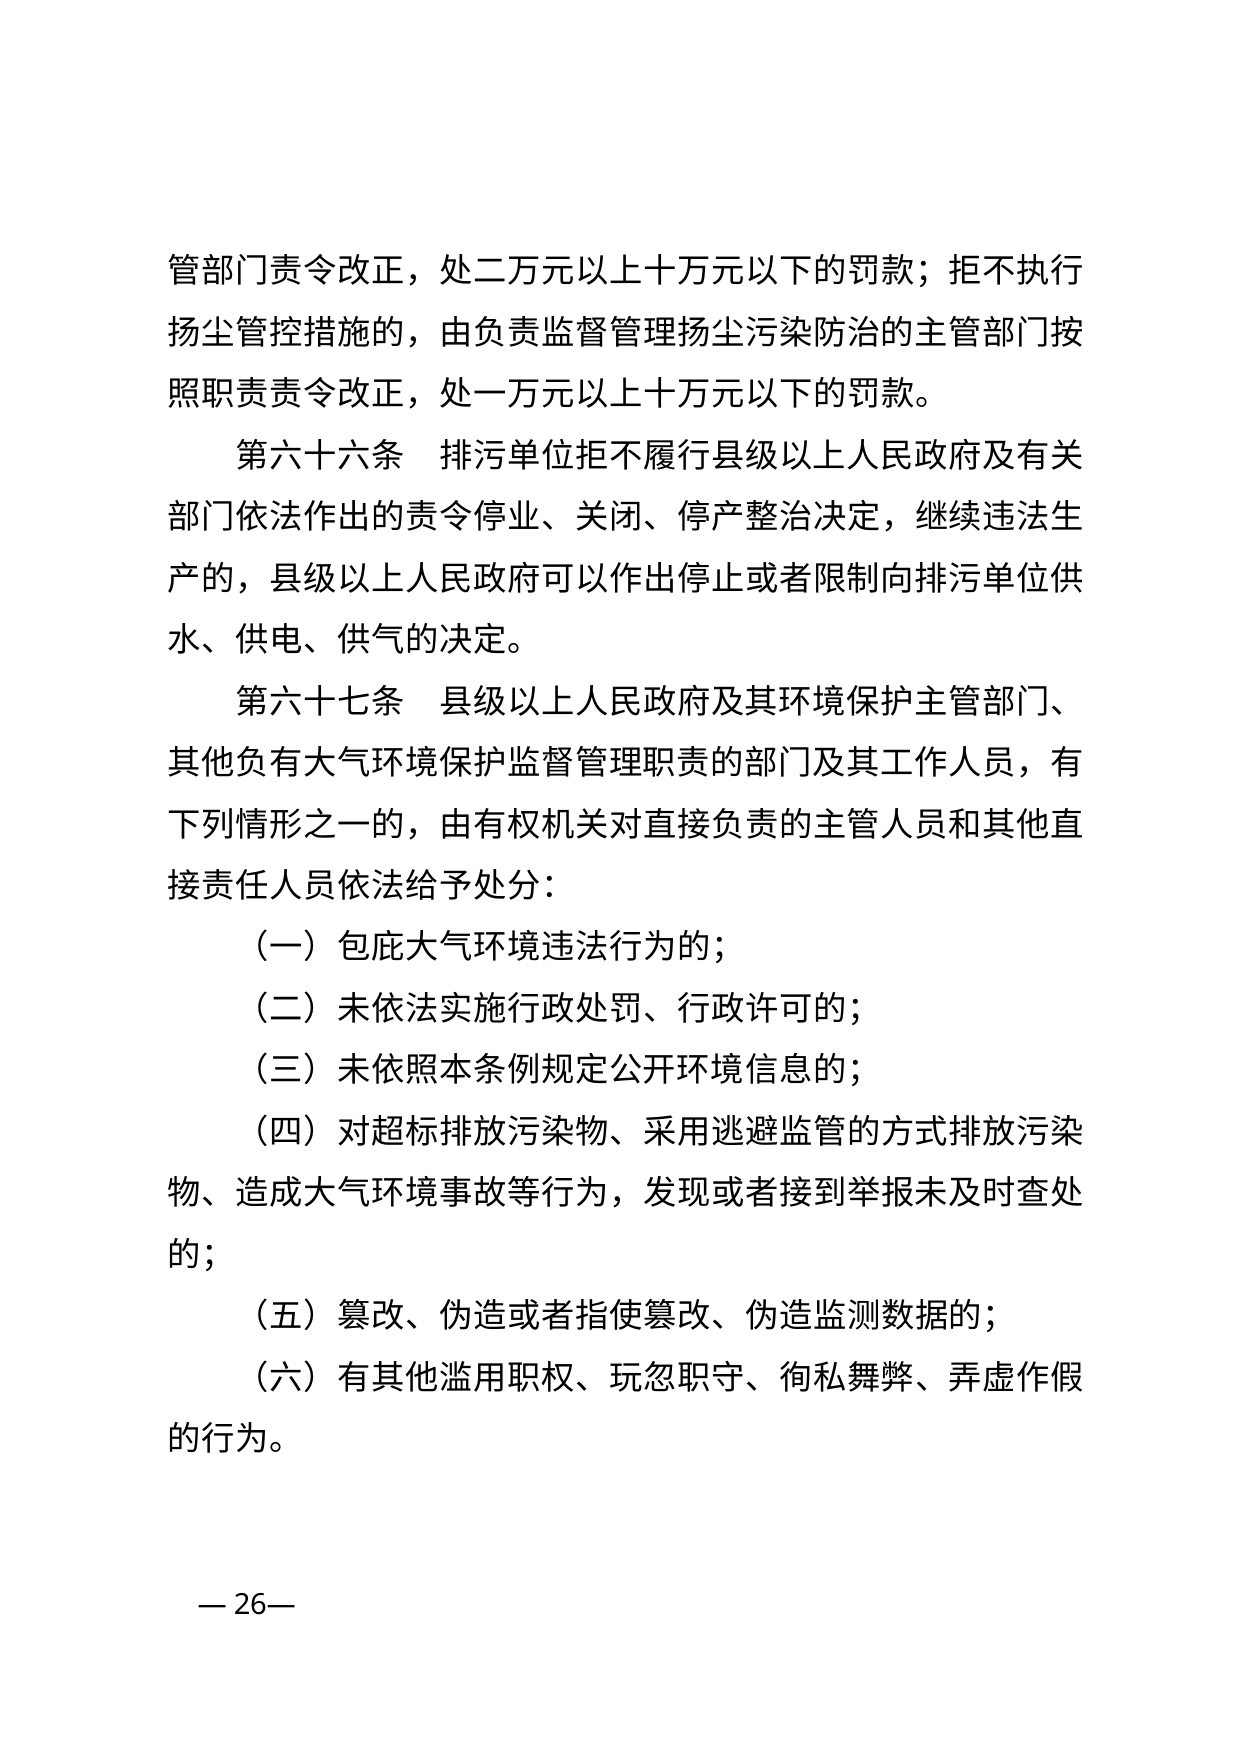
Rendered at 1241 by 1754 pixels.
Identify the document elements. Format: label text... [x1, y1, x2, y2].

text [168, 238, 1084, 422]
text （三）未依照本条例规定公开环境信息的； [168, 1037, 1084, 1098]
text 第六十六条 排污单位拒不履行县级以上人民政府及有关部门依法作出的责令停业、关闭、停产整治决定，继续违法生产的，县级以上人民政府可以作出停止或者限制向排污单位供水、供电、供气的决定。 [168, 422, 1084, 668]
text （五）篡改、伪造或者指使篡改、伪造监测数据的； [168, 1282, 1084, 1344]
text （二）未依法实施行政处罚、行政许可的； [168, 975, 1084, 1037]
text （六）有其他滥用职权、玩忽职守、徇私舞弊、弄虚作假的行为。 [168, 1344, 1084, 1467]
text 第六十七条 县级以上人民政府及其环境保护主管部门、其他负有大气环境保护监督管理职责的部门及其工作人员，有下列情形之一的，由有权机关对直接负责的主管人员和其他直接责任人员依法给予处分： [168, 668, 1084, 914]
text （一）包庇大气环境违法行为的； [168, 914, 1084, 975]
text （四）对超标排放污染物、采用逃避监管的方式排放污染物、造成大气环境事故等行为，发现或者接到举报未及时查处的； [168, 1098, 1084, 1282]
